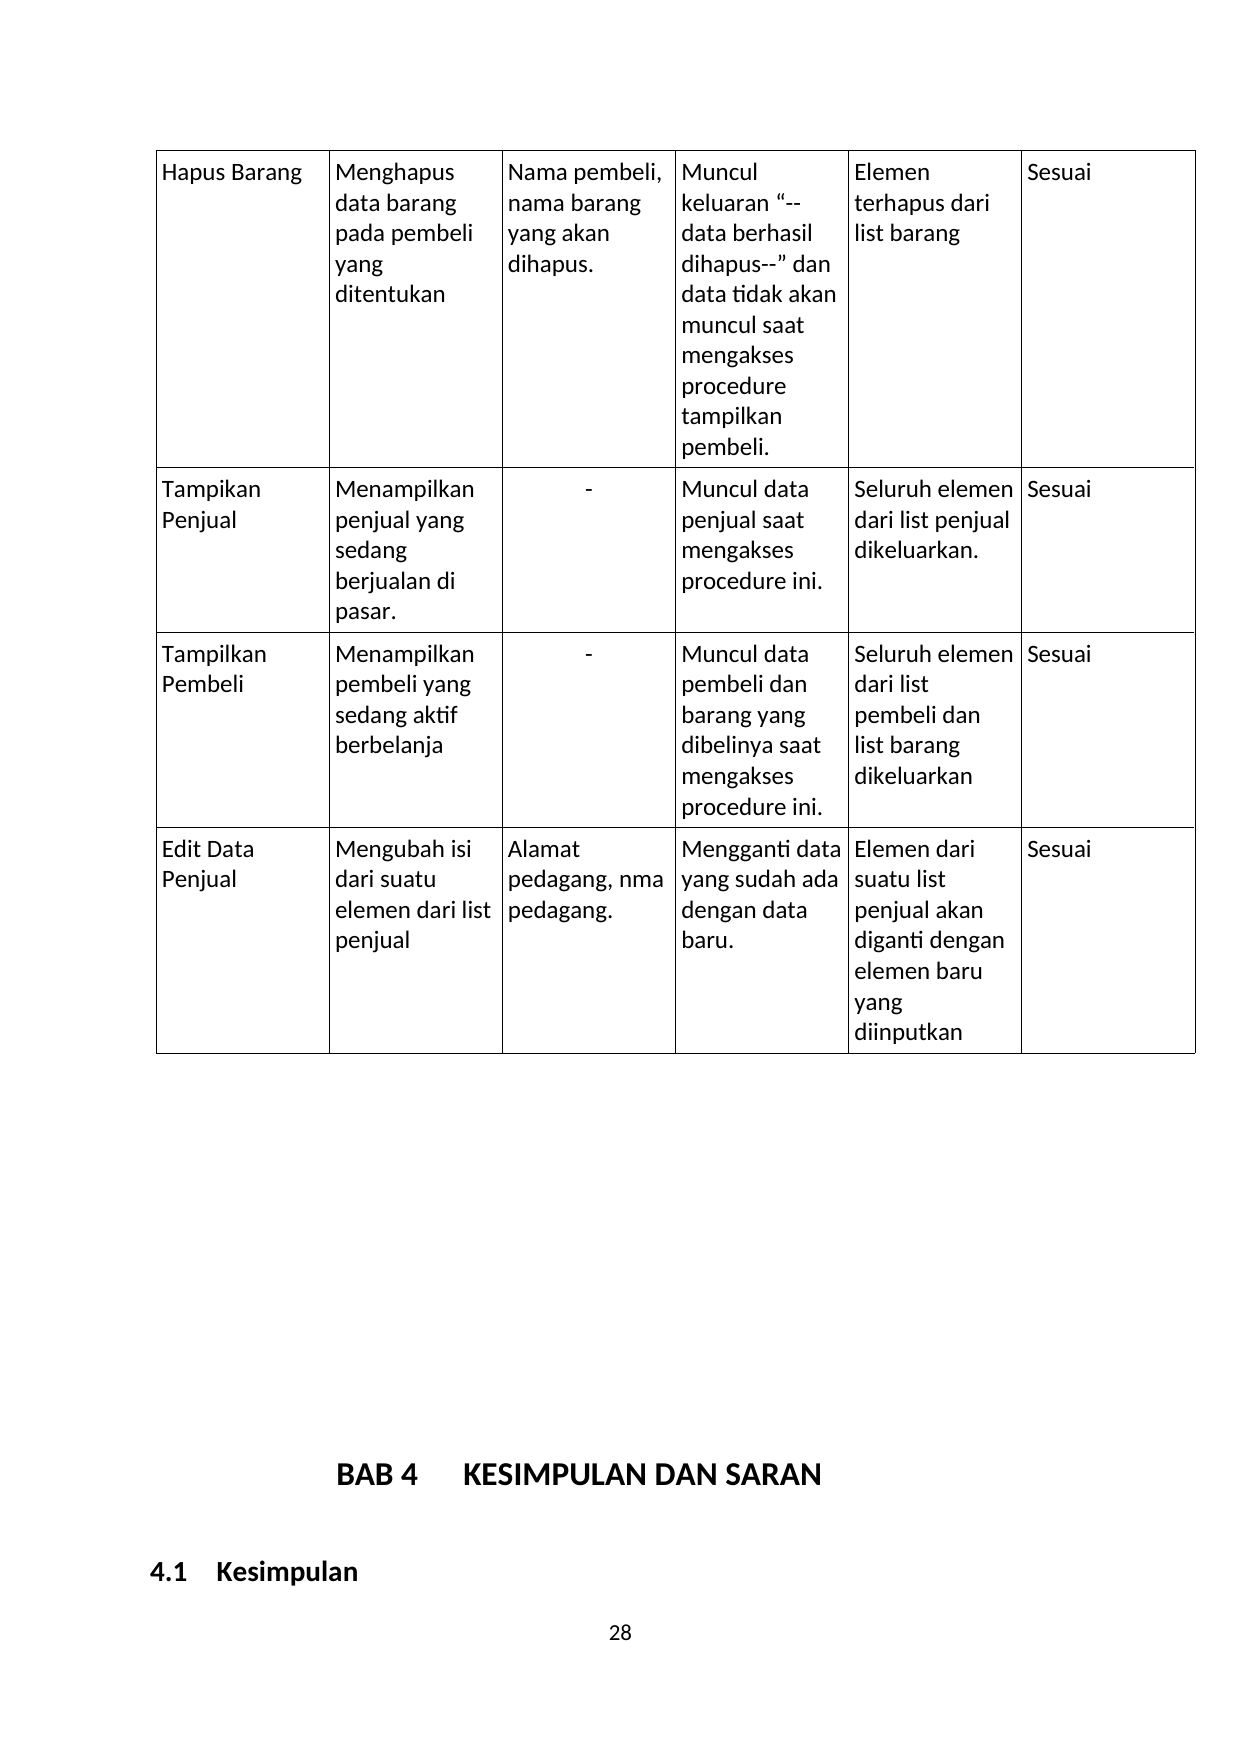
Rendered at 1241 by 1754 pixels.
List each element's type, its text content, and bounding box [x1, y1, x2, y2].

table_cell Seluruh elemen dari list penjual dikeluarkan. [849, 468, 1021, 632]
table_cell Menampilkan pembeli yang sedang aktif berbelanja [330, 633, 502, 827]
table_cell Muncul data pembeli dan barang yang dibelinya saat mengakses procedure ini. [676, 633, 848, 827]
table_cell Mengubah isi dari suatu elemen dari list penjual [330, 828, 502, 1052]
table_cell Elemen terhapus dari list barang [849, 151, 1021, 467]
table_cell Tampilkan Pembeli [157, 633, 329, 827]
table_cell Sesuai [1022, 151, 1195, 467]
table_cell Elemen dari suatu list penjual akan diganti dengan elemen baru yang diinputkan [849, 828, 1021, 1052]
table_cell Menghapus data barang pada pembeli yang ditentukan [330, 151, 502, 467]
table_cell - [503, 468, 675, 632]
table_cell Hapus Barang [157, 151, 329, 467]
table_cell Sesuai [1022, 632, 1195, 827]
subtitle Kesimpulan [150, 1553, 1090, 1589]
table_cell Mengganti data yang sudah ada dengan data baru. [676, 828, 848, 1052]
table_cell Muncul data penjual saat mengakses procedure ini. [676, 468, 848, 632]
table_cell Edit Data Penjual [157, 828, 329, 1052]
table_cell Tampikan Penjual [157, 468, 329, 632]
table_cell Seluruh elemen dari list pembeli dan list barang dikeluarkan [849, 633, 1021, 827]
table_cell Alamat pedagang, nma pedagang. [503, 828, 675, 1052]
table_cell Nama pembeli, nama barang yang akan dihapus. [503, 151, 675, 467]
subtitle KESIMPULAN DAN SARAN [150, 1453, 1090, 1494]
table_cell Sesuai [1022, 827, 1195, 1052]
table_cell Menampilkan penjual yang sedang berjualan di pasar. [330, 468, 502, 632]
table_cell Sesuai [1022, 467, 1195, 632]
table_cell - [503, 633, 675, 827]
table_cell Muncul keluaran “--data berhasil dihapus--” dan data tidak akan muncul saat mengakses procedure tampilkan pembeli. [676, 151, 848, 467]
